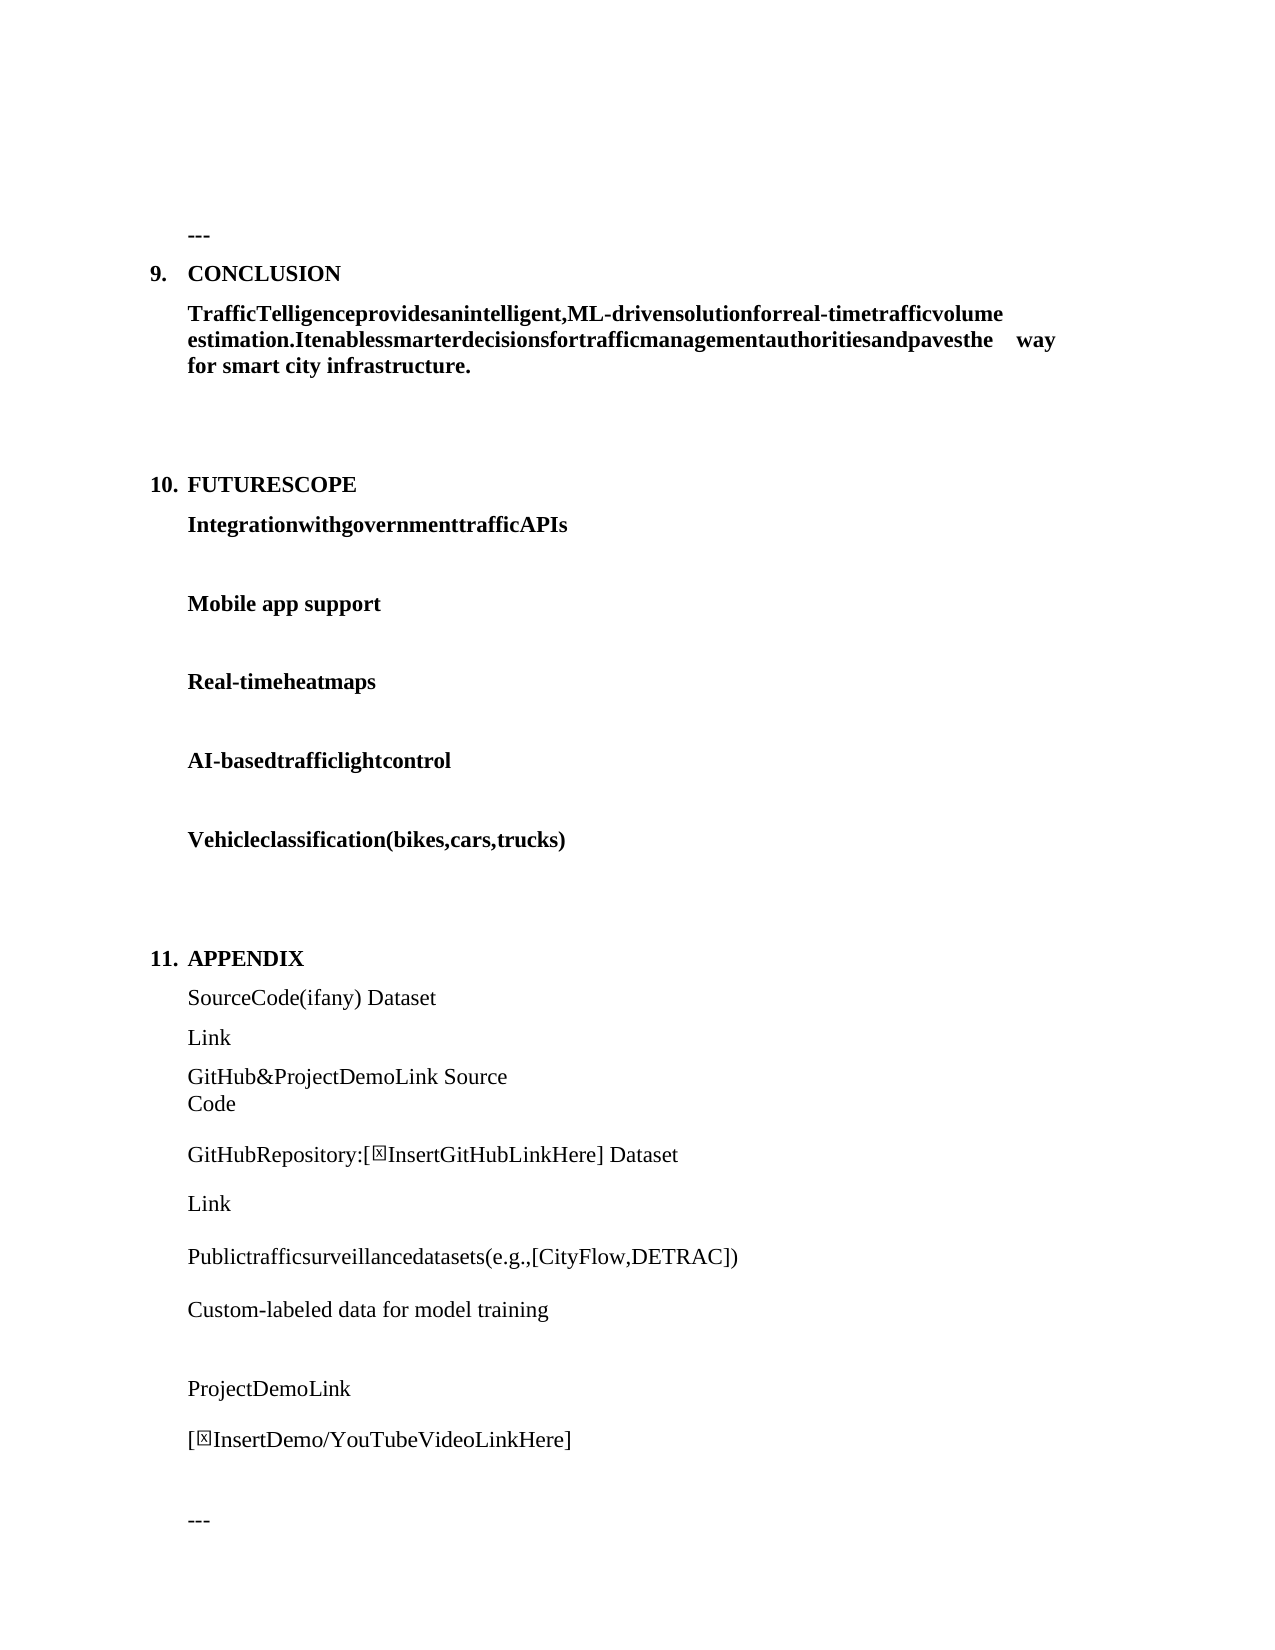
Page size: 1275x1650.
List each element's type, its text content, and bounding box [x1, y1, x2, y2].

text Vehicleclassification(bikes,cars,trucks) [187, 826, 1087, 853]
text GitHubRepository:[🔗InsertGitHubLinkHere] Dataset Link [187, 1138, 688, 1217]
text AI-basedtrafficlightcontrol [187, 747, 1087, 774]
text TrafficTelligenceprovidesanintelligent,ML-drivensolutionforreal-timetrafficvolume estimation.Itenablessmarterdecisionsfortrafficmanagementauthoritiesandpavesthe way for smart city infrastructure. [187, 300, 1057, 379]
subtitle CONCLUSION [150, 260, 1087, 287]
subtitle APPENDIX [150, 945, 1087, 971]
text GitHub&ProjectDemoLink Source Code [187, 1063, 519, 1116]
text [🔗InsertDemo/YouTubeVideoLinkHere] [187, 1423, 1087, 1454]
text IntegrationwithgovernmenttrafficAPIs Mobile app support [187, 511, 604, 616]
text Publictrafficsurveillancedatasets(e.g.,[CityFlow,DETRAC]) Custom-labeled data for model training [187, 1243, 771, 1322]
text --- [187, 221, 1087, 247]
text SourceCode(ifany) Dataset Link [187, 984, 437, 1050]
text Real-timeheatmaps [187, 669, 1087, 695]
subtitle FUTURESCOPE [150, 471, 1087, 497]
text ProjectDemoLink [187, 1375, 1087, 1401]
text --- [187, 1506, 1087, 1532]
